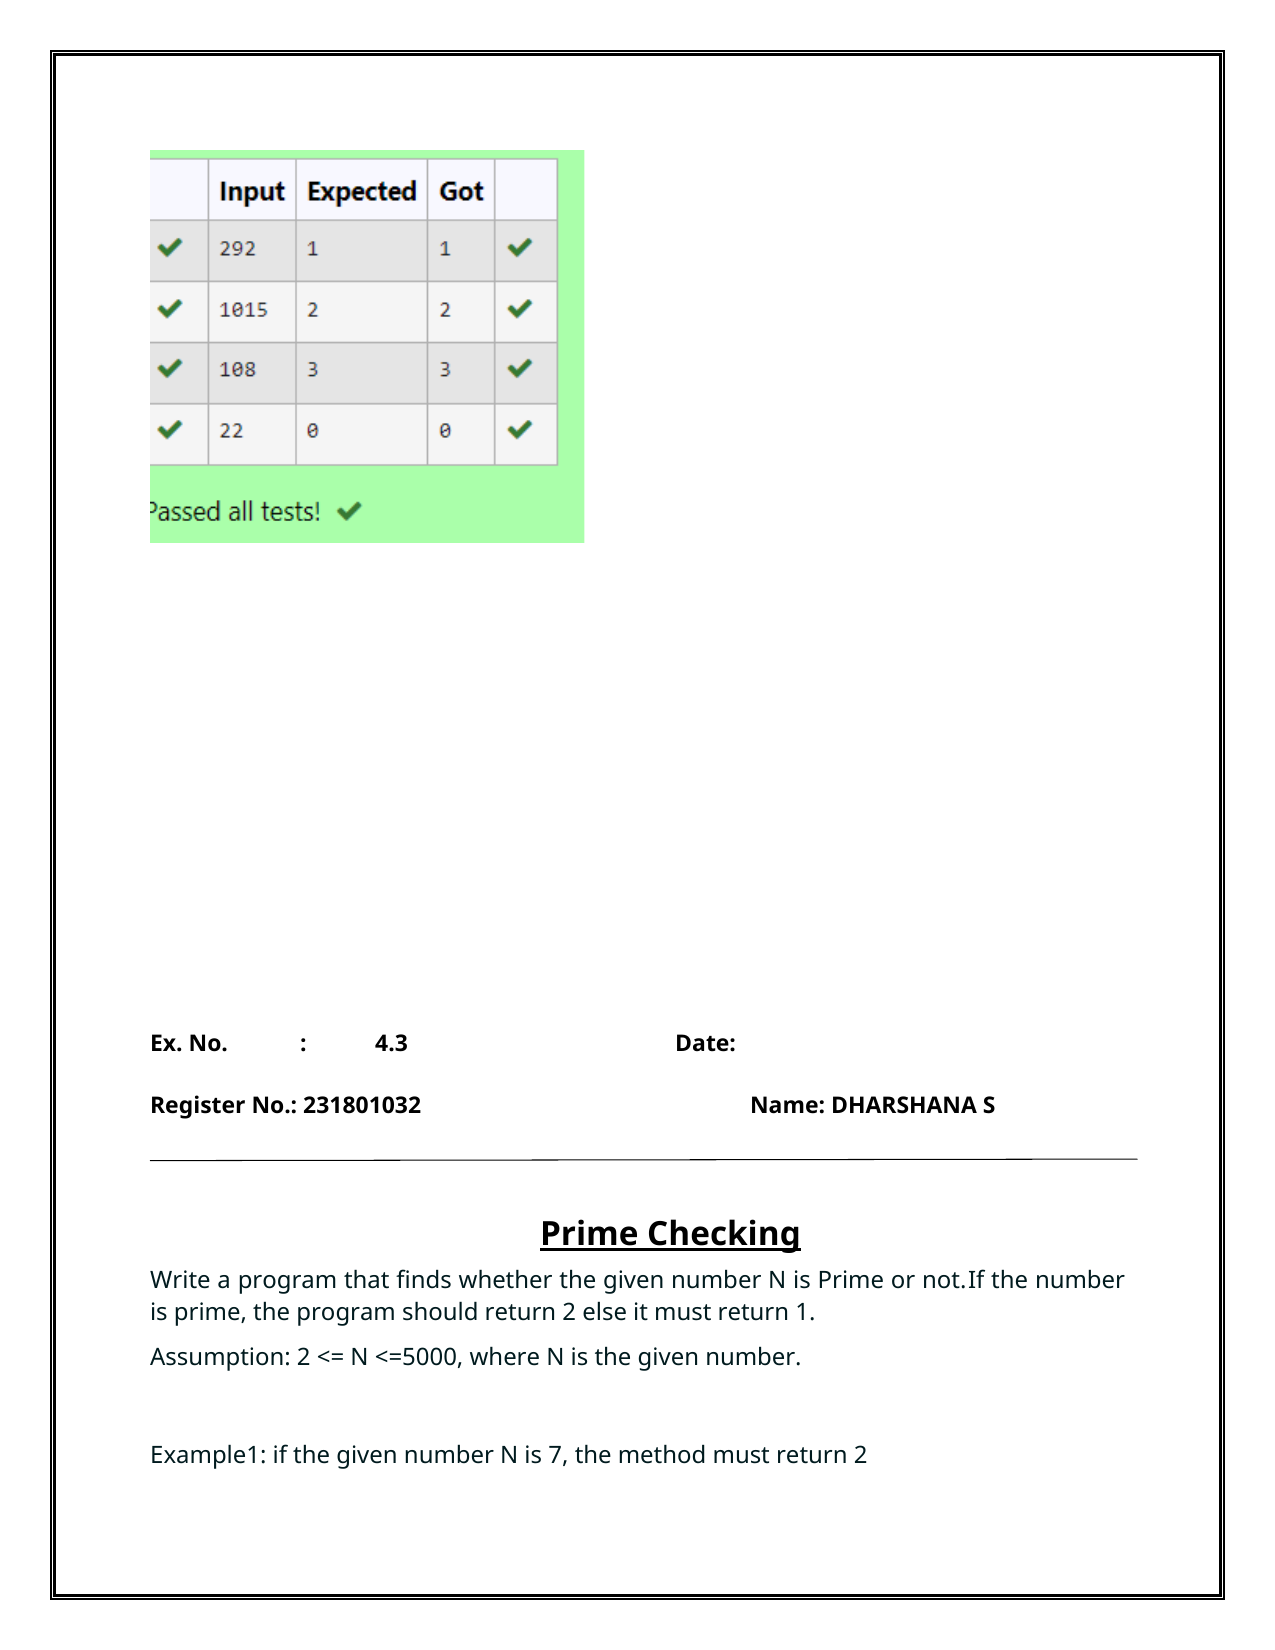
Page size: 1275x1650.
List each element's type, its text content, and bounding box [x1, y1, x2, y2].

text Register No.: 231801032 Name: DHARSHANA S [150, 1089, 1125, 1121]
text Write a program that finds whether the given number N is Prime or not.If the number is prime, the program should return 2 else it must return 1. [150, 1262, 1125, 1328]
text Example1: if the given number N is 7, the method must return 2 [150, 1437, 1125, 1470]
list Prime Checking [216, 1210, 1125, 1256]
text Ex. No. : 4.3 Date: [150, 1026, 1125, 1058]
picture [150, 150, 585, 543]
text Assumption: 2 <= N <=5000, where N is the given number. [150, 1340, 1125, 1373]
